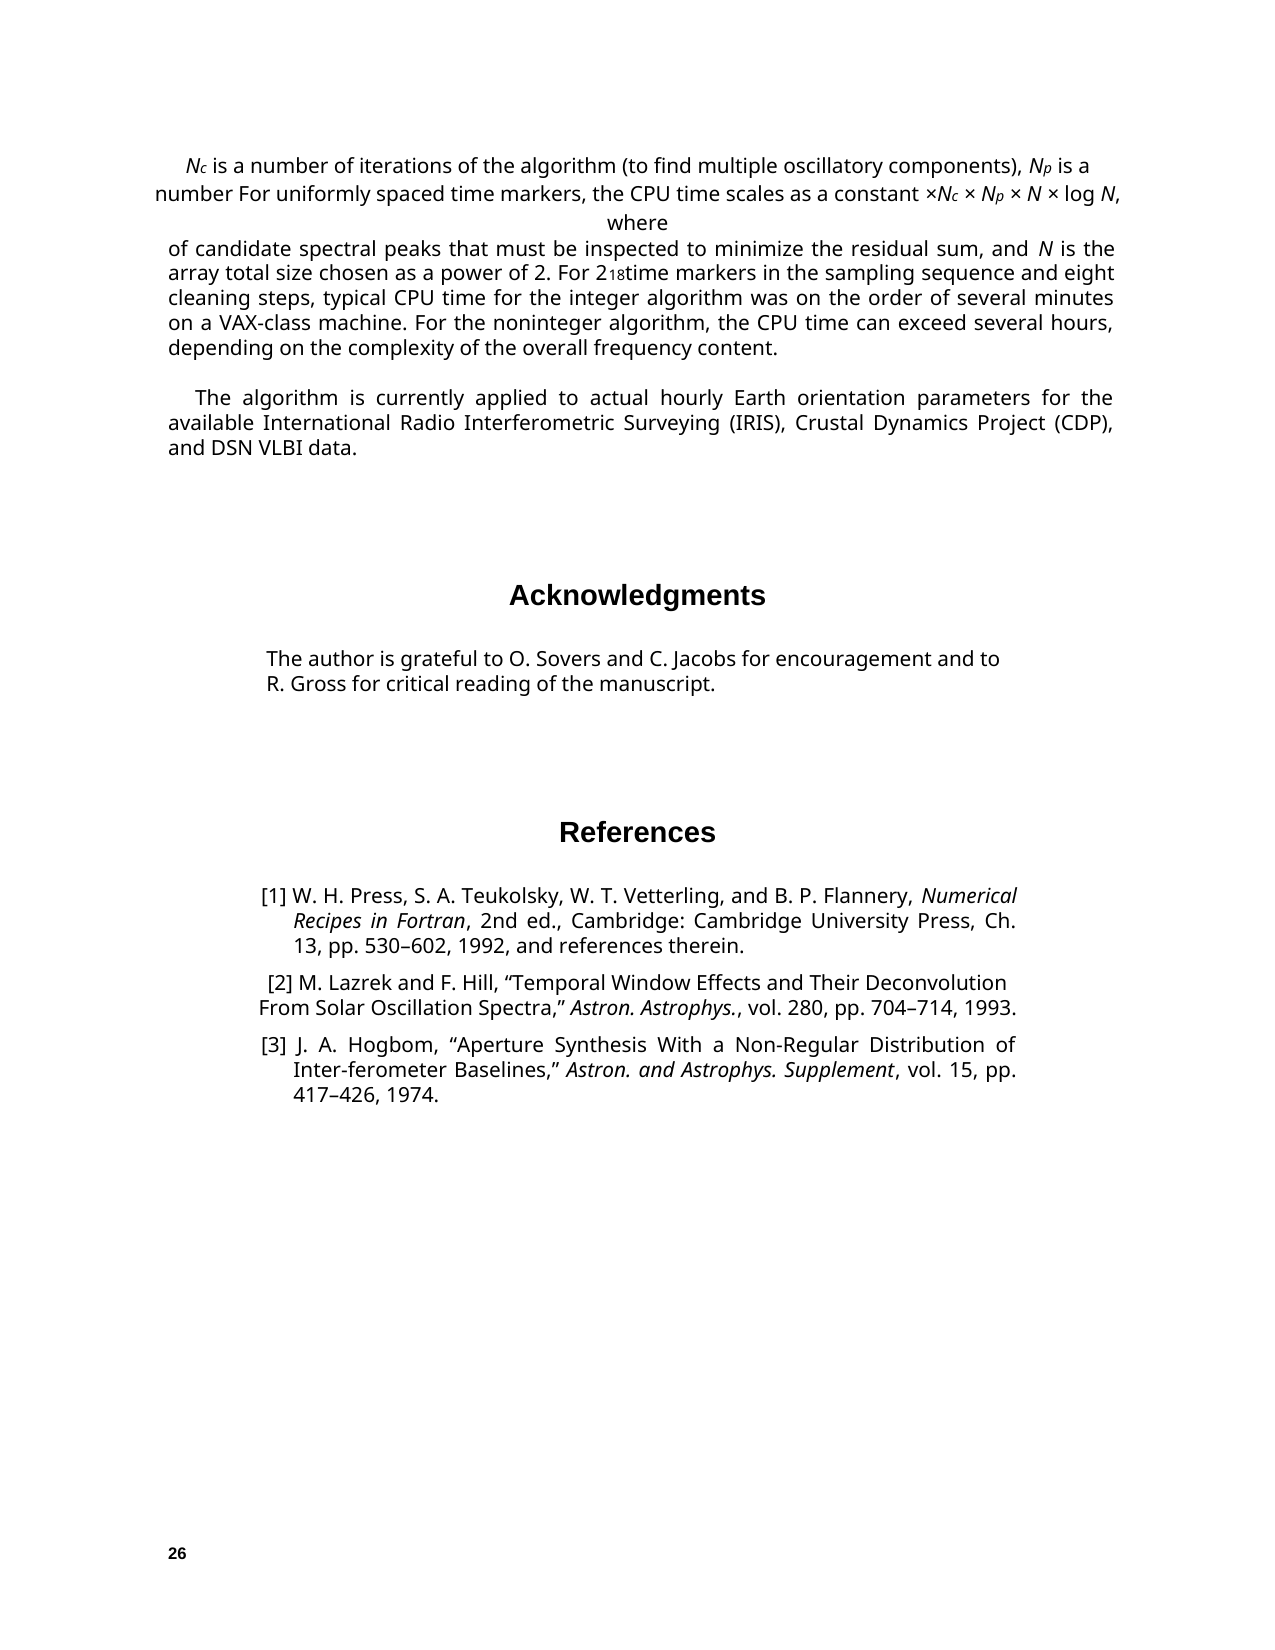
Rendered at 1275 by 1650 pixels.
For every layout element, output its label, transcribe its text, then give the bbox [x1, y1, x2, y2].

text References [150, 810, 1125, 850]
text The author is grateful to O. Sovers and C. Jacobs for encouragement and to R. Gross for critical reading of the manuscript. [266, 647, 1020, 697]
text [2] M. Lazrek and F. Hill, “Temporal Window Effects and Their Deconvolution From Solar Oscillation Spectra,” Astron. Astrophys., vol. 280, pp. 704–714, 1993. [255, 971, 1020, 1021]
text Nc is a number of iterations of the algorithm (to find multiple oscillatory components), Np is a number For uniformly spaced time markers, the CPU time scales as a constant ×Nc × Np × N × log N, where [150, 151, 1125, 236]
text 26 [168, 1541, 1125, 1564]
text [1] W. H. Press, S. A. Teukolsky, W. T. Vetterling, and B. P. Flannery, Numerical Recipes in Fortran, 2nd ed., Cambridge: Cambridge University Press, Ch. 13, pp. 530–602, 1992, and references therein. [261, 883, 1017, 958]
text The algorithm is currently applied to actual hourly Earth orientation parameters for the available International Radio Interferometric Surveying (IRIS), Crustal Dynamics Project (CDP), and DSN VLBI data. [168, 385, 1115, 460]
text Acknowledgments [150, 573, 1125, 613]
text of candidate spectral peaks that must be inspected to minimize the residual sum, and N is the array total size chosen as a power of 2. For 218time markers in the sampling sequence and eight cleaning steps, typical CPU time for the integer algorithm was on the order of several minutes on a VAX-class machine. For the noninteger algorithm, the CPU time can exceed several hours, depending on the complexity of the overall frequency content. [168, 236, 1115, 360]
text [3] J. A. Hogbom, “Aperture Synthesis With a Non-Regular Distribution of Inter-ferometer Baselines,” Astron. and Astrophys. Supplement, vol. 15, pp. 417–426, 1974. [261, 1033, 1017, 1107]
